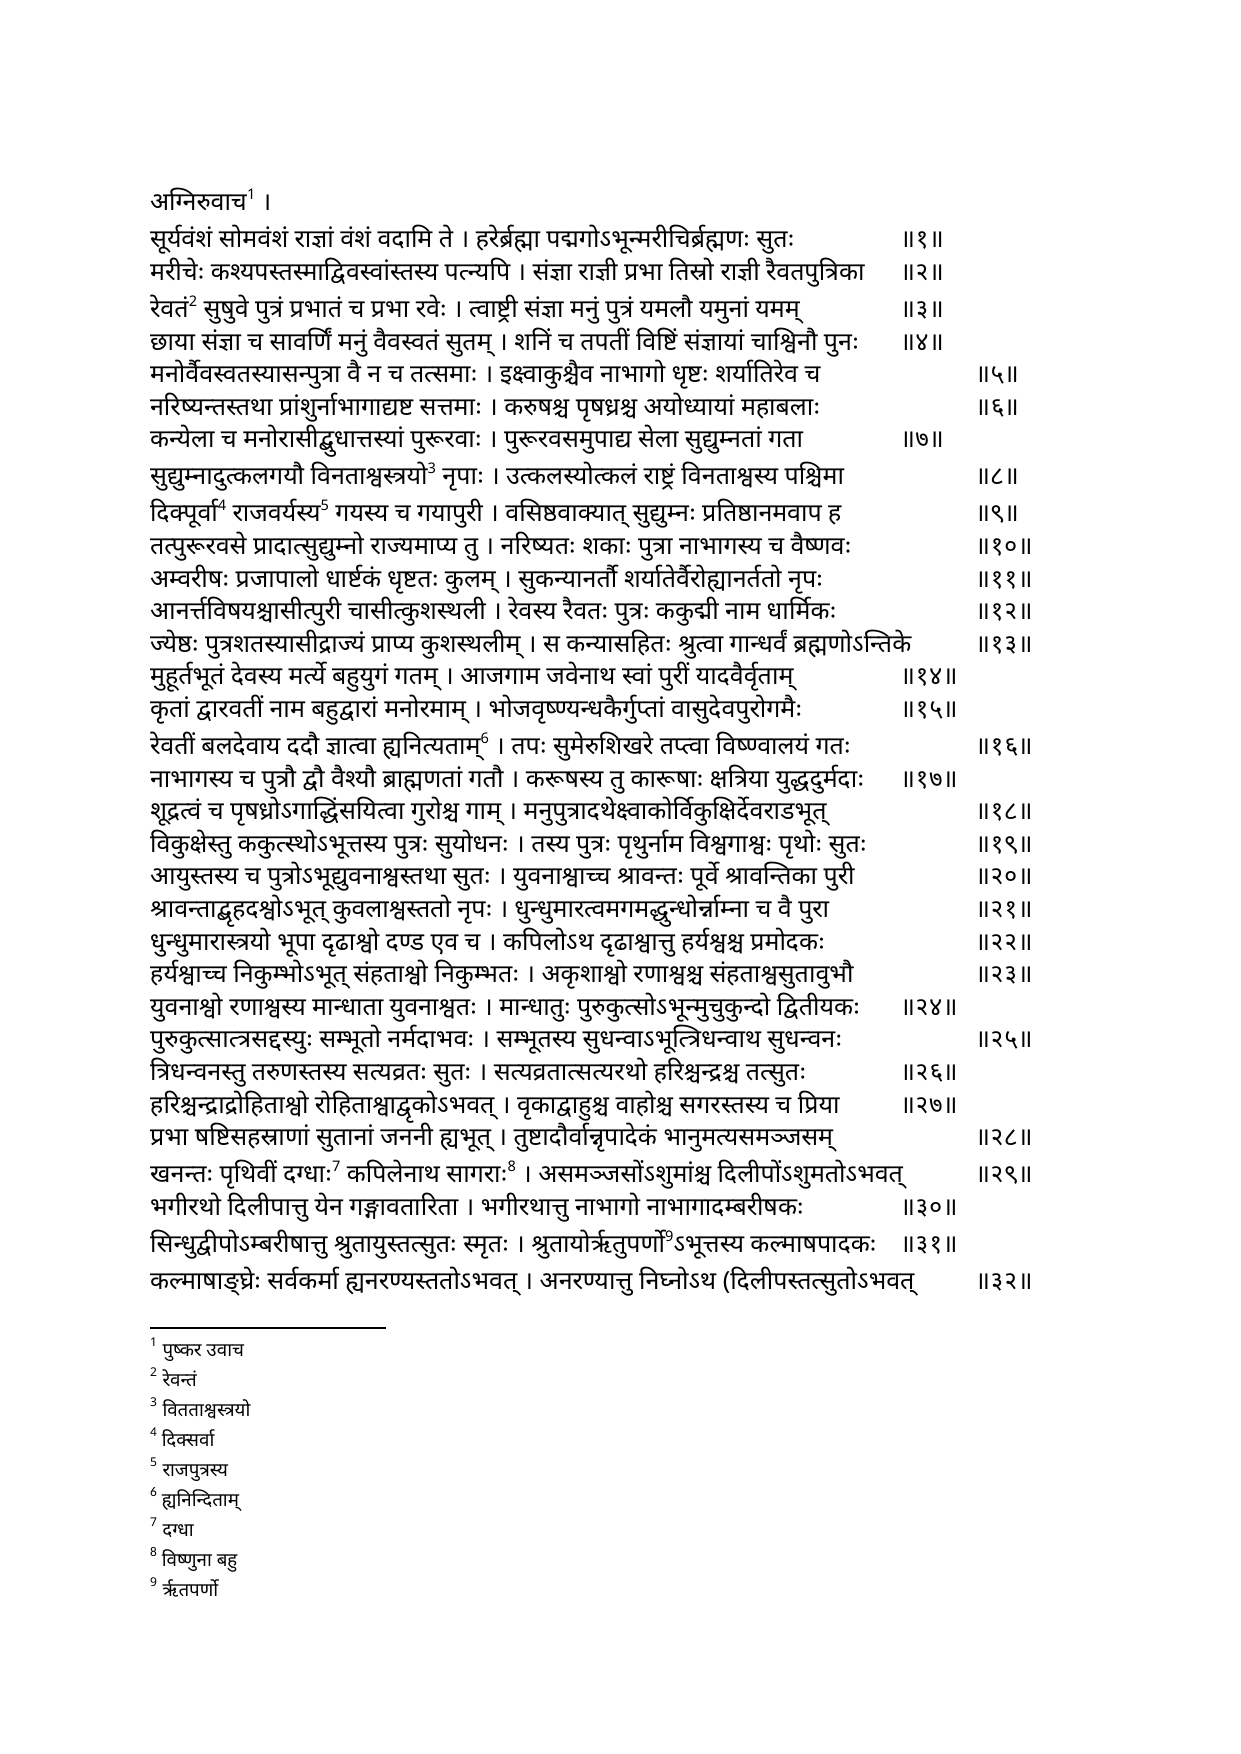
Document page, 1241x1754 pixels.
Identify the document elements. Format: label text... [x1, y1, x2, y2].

text हरिश्चन्द्राद्रोहिताश्वो रोहिताश्वाद्वृकोऽभवत् । वृकाद्वाहुश्च वाहोश्च सगरस्तस्य च प्रिया ॥२७॥ [150, 1091, 432, 1123]
text ज्येष्ठः पुत्रशतस्यासीद्राज्यं प्राप्य कुशस्थलीम् । स कन्यासहितः श्रुत्वा गान्धर्वं ब्रह्मणोऽन्तिके ॥१३॥ [150, 630, 1090, 662]
text श्रावन्ताद्बृहदश्वोऽभूत् कुवलाश्वस्ततो नृपः । धुन्धुमारत्वमगमद्धुन्धोर्न्नाम्ना च वै पुरा ॥२१॥ [150, 895, 1090, 928]
text युवनाश्वो रणाश्वस्य मान्धाता युवनाश्वतः । मान्धातुः पुरुकुत्सोऽभून्मुचुकुन्दो द्वितीयकः ॥२४॥ [150, 993, 1090, 1025]
text अग्निरुवाच । सूर्यवंशं सोमवंशं राज्ञां वंशं वदामि ते । हरेर्ब्रह्मा पद्मगोऽभून्मरीचिर्ब्रह्मणः सुतः ॥१॥ [150, 150, 1090, 258]
text आनर्त्तविषयश्चासीत्पुरी चासीत्कुशस्थली । रेवस्य रैवतः पुत्रः ककुद्मी नाम धार्मिकः ॥१२॥ [150, 597, 1090, 630]
text खनन्तः पृथिवीं दग्धाः कपिलेनाथ सागराः । असमञ्जसोंऽशुमांश्च दिलीपोंऽशुमतोऽभवत् ॥२९॥ [150, 1156, 1090, 1193]
text त्रिधन्वनस्तु तरुणस्तस्य सत्यव्रतः सुतः । सत्यव्रतात्सत्यरथो हरिश्चन्द्रश्च तत्सुतः ॥२६॥ [150, 1058, 1090, 1091]
text कल्माषाङ्घ्रेः सर्वकर्मा ह्यनरण्यस्ततोऽभवत् । अनरण्यात्तु निघ्नोऽथ (दिलीपस्तत्सुतोऽभवत् ॥३२॥ [150, 1262, 1090, 1299]
text अम्वरीषः प्रजापालो धार्ष्टकं धृष्टतः कुलम् । सुकन्यानर्तौ शर्यातेर्वैरोह्यानर्ततो नृपः ॥११॥ [150, 564, 1090, 597]
text नाभागस्य च पुत्रौ द्वौ वैश्यौ ब्राह्मणतां गतौ । करूषस्य तु कारूषाः क्षत्रिया युद्धदुर्मदाः ॥१७॥ [150, 764, 1090, 797]
text शूद्रत्वं च पृषध्रोऽगाद्धिंसयित्वा गुरोश्च गाम् । मनुपुत्रादथेक्ष्वाकोर्विकुक्षिर्देवराडभूत् ॥१८॥ [150, 797, 1090, 830]
text मुहूर्तभूतं देवस्य मर्त्ये बहुयुगं गतम् । आजगाम जवेनाथ स्वां पुरीं यादवैर्वृताम् ॥१४॥ [150, 662, 1090, 695]
text प्रभा षष्टिसहस्राणां सुतानां जननी ह्यभूत् । तुष्टादौर्वान्नृपादेकं भानुमत्यसमञ्जसम् ॥२८॥ [150, 1123, 1090, 1156]
text कन्येला च मनोरासीद्बुधात्तस्यां पुरूरवाः । पुरूरवसमुपाद्य सेला सुद्युम्नतां गता ॥७॥ [150, 425, 1090, 458]
text मरीचेः कश्यपस्तस्माद्विवस्वांस्तस्य पत्न्यपि । संज्ञा राज्ञी प्रभा तिस्रो राज्ञी रैवतपुत्रिका ॥२॥ [150, 258, 1090, 291]
text तत्पुरूरवसे प्रादात्सुद्युम्नो राज्यमाप्य तु । नरिष्यतः शकाः पुत्रा नाभागस्य च वैष्णवः ॥१०॥ [150, 532, 1090, 564]
text मनोर्वैवस्वतस्यासन्पुत्रा वै न च तत्समाः । इक्ष्वाकुश्चैव नाभागो धृष्टः शर्यातिरेव च ॥५॥ [150, 360, 1090, 393]
text रेवतं सुषुवे पुत्रं प्रभातं च प्रभा रवेः । त्वाष्ट्री संज्ञा मनुं पुत्रं यमलौ यमुनां यमम् ॥३॥ [150, 291, 1090, 328]
text विकुक्षेस्तु ककुत्स्थोऽभूत्तस्य पुत्रः सुयोधनः । तस्य पुत्रः पृथुर्नाम विश्वगाश्वः पृथोः सुतः ॥१९॥ [150, 830, 1090, 862]
text सुद्युम्नादुत्कलगयौ विनताश्वस्त्रयो नृपाः । उत्कलस्योत्कलं राष्ट्रं विनताश्वस्य पश्चिमा ॥८॥ [150, 458, 1090, 495]
text हरिश्चन्द्राद्रोहिताश्वो रोहिताश्वाद्वृकोऽभवत् । वृकाद्वाहुश्च वाहोश्च सगरस्तस्य च प्रिया ॥२७॥ [402, 1091, 1090, 1123]
text रेवतीं बलदेवाय ददौ ज्ञात्वा ह्यनित्यताम् । तपः सुमेरुशिखरे तप्त्वा विष्ण्वालयं गतः ॥१६॥ [150, 728, 1090, 764]
text नरिष्यन्तस्तथा प्रांशुर्नाभागाद्यष्ट सत्तमाः । करुषश्च पृषध्रश्च अयोध्यायां महाबलाः ॥६॥ [150, 393, 1090, 425]
text छाया संज्ञा च सावर्णिं मनुं वैवस्वतं सुतम् । शनिं च तपतीं विष्टिं संज्ञायां चाश्विनौ पुनः ॥४॥ [150, 328, 1090, 360]
text भगीरथो दिलीपात्तु येन गङ्गावतारिता । भगीरथात्तु नाभागो नाभागादम्बरीषकः ॥३०॥ [150, 1193, 1090, 1225]
text हर्यश्वाच्च निकुम्भोऽभूत् संहताश्वो निकुम्भतः । अकृशाश्वो रणाश्वश्च संहताश्वसुतावुभौ ॥२३॥ [150, 960, 1090, 993]
text सिन्धुद्वीपोऽम्बरीषात्तु श्रुतायुस्तत्सुतः स्मृतः । श्रुतायोर्ऋतुपर्णोऽभूत्तस्य कल्माषपादकः ॥३१॥ [150, 1225, 1090, 1262]
text धुन्धुमारास्त्रयो भूपा दृढाश्वो दण्ड एव च । कपिलोऽथ दृढाश्वात्तु हर्यश्वश्च प्रमोदकः ॥२२॥ [150, 928, 1090, 960]
text कृतां द्वारवतीं नाम बहुद्वारां मनोरमाम् । भोजवृष्ण्यन्धकैर्गुप्तां वासुदेवपुरोगमैः ॥१५॥ [150, 695, 1090, 728]
text पुरुकुत्सात्त्रसद्दस्युः सम्भूतो नर्मदाभवः । सम्भूतस्य सुधन्वाऽभूत्त्रिधन्वाथ सुधन्वनः ॥२५॥ [150, 1025, 1090, 1058]
text आयुस्तस्य च पुत्रोऽभूद्युवनाश्वस्तथा सुतः । युवनाश्वाच्च श्रावन्तः पूर्वे श्रावन्तिका पुरी ॥२०॥ [150, 862, 1090, 895]
text दिक्पूर्वा राजवर्यस्य गयस्य च गयापुरी । वसिष्ठवाक्यात् सुद्युम्नः प्रतिष्ठानमवाप ह ॥९॥ [150, 495, 1090, 532]
